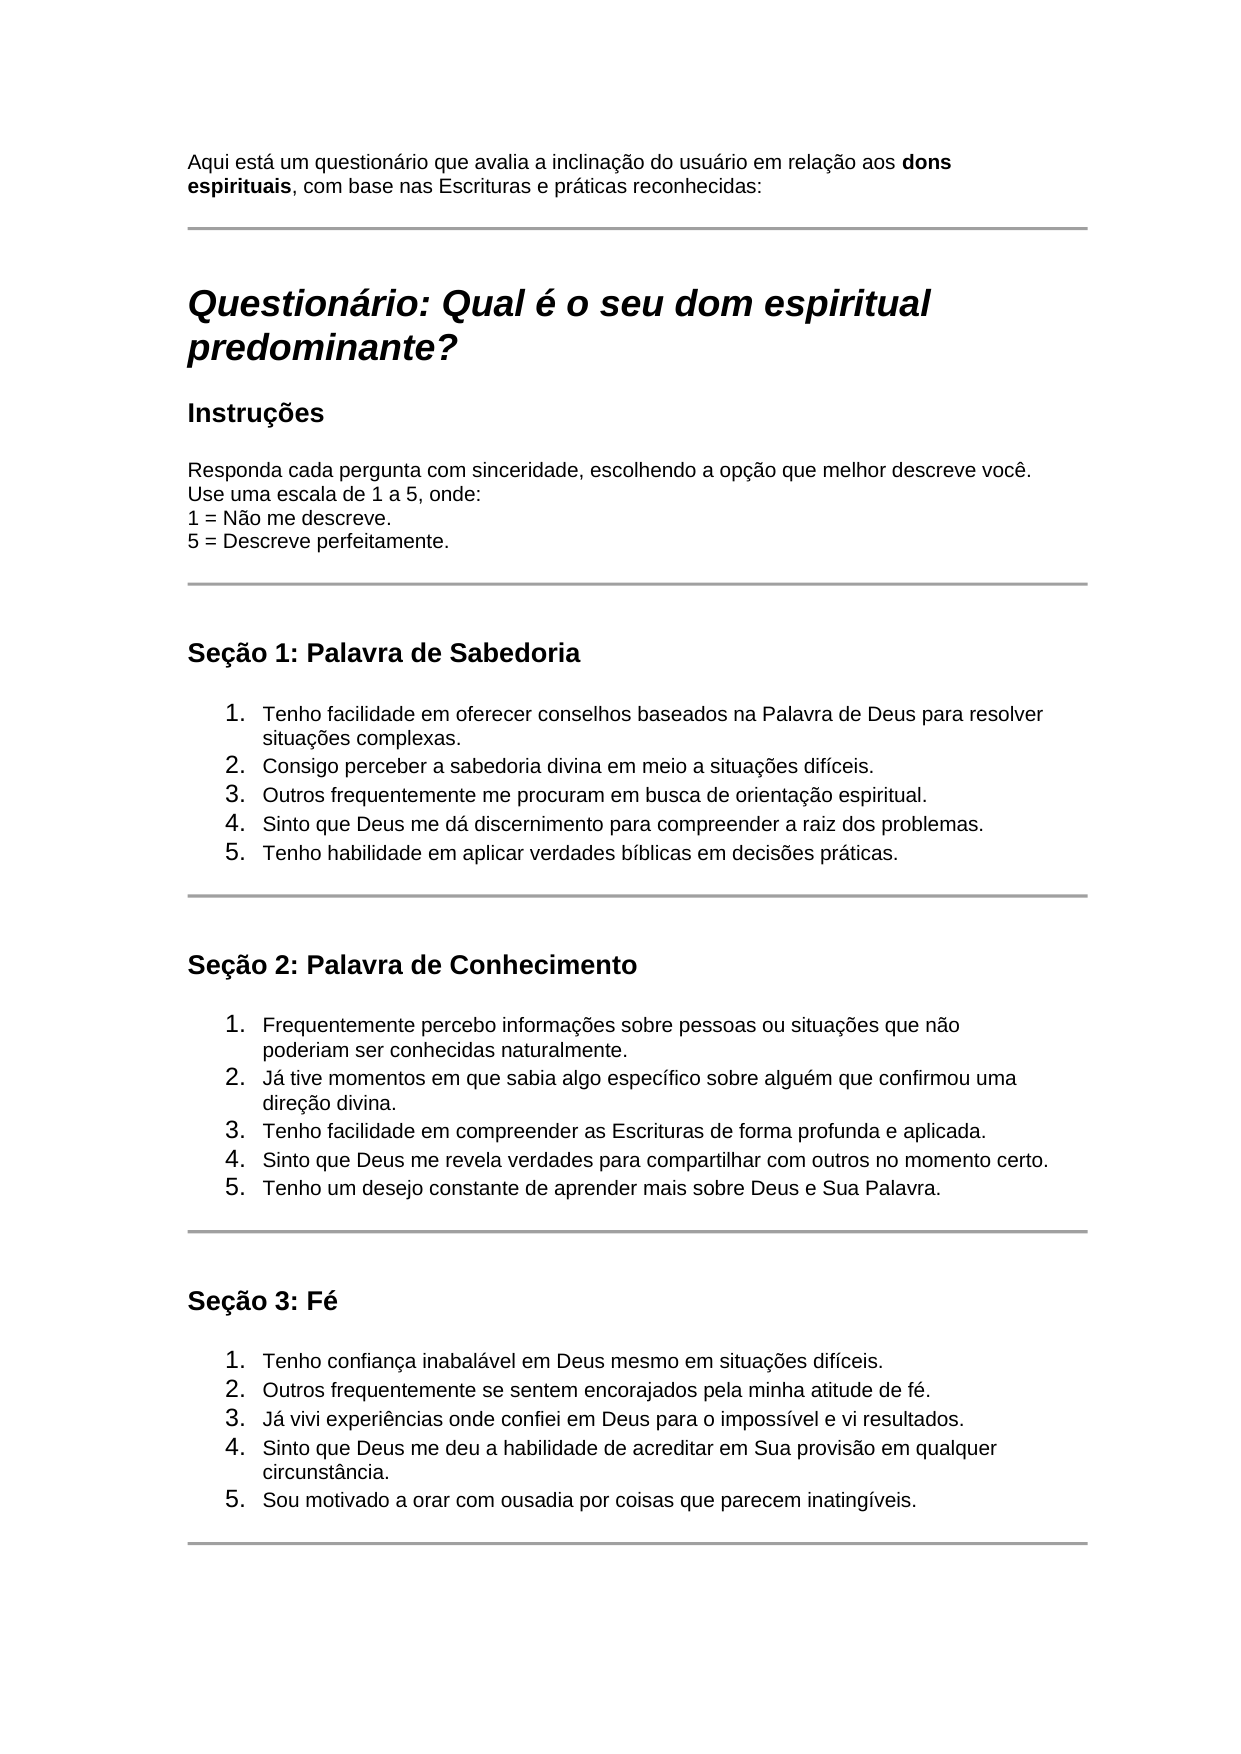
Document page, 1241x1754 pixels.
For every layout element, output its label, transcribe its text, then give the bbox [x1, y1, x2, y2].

list Já vivi experiências onde confiei em Deus para o impossível e vi resultados. [225, 1403, 1053, 1431]
subtitle Instruções [187, 397, 1053, 428]
list Já tive momentos em que sabia algo específico sobre alguém que confirmou uma direção divina. [225, 1062, 1053, 1115]
subtitle Questionário: Qual é o seu dom espiritual predominante? [187, 282, 1053, 368]
list Tenho um desejo constante de aprender mais sobre Deus e Sua Palavra. [225, 1172, 1053, 1201]
list Consigo perceber a sabedoria divina em meio a situações difíceis. [225, 750, 1053, 779]
list Sinto que Deus me deu a habilidade de acreditar em Sua provisão em qualquer circunstância. [225, 1431, 1053, 1484]
list Outros frequentemente se sentem encorajados pela minha atitude de fé. [225, 1374, 1053, 1403]
list Tenho facilidade em compreender as Escrituras de forma profunda e aplicada. [225, 1115, 1053, 1143]
list Tenho confiança inabalável em Deus mesmo em situações difíceis. [225, 1345, 1053, 1374]
subtitle Seção 3: Fé [187, 1285, 1053, 1316]
list Outros frequentemente me procuram em busca de orientação espiritual. [225, 779, 1053, 808]
list Sou motivado a orar com ousadia por coisas que parecem inatingíveis. [225, 1484, 1053, 1513]
list Tenho habilidade em aplicar verdades bíblicas em decisões práticas. [225, 836, 1053, 865]
list Tenho facilidade em oferecer conselhos baseados na Palavra de Deus para resolver situações complexas. [225, 697, 1053, 750]
subtitle Seção 1: Palavra de Sabedoria [187, 637, 1053, 668]
subtitle Seção 2: Palavra de Conhecimento [187, 949, 1053, 980]
list Sinto que Deus me revela verdades para compartilhar com outros no momento certo. [225, 1143, 1053, 1172]
list Sinto que Deus me dá discernimento para compreender a raiz dos problemas. [225, 808, 1053, 836]
list Frequentemente percebo informações sobre pessoas ou situações que não poderiam ser conhecidas naturalmente. [225, 1009, 1053, 1062]
text Responda cada pergunta com sinceridade, escolhendo a opção que melhor descreve você. Use uma escala de 1 a 5, onde: 1 = Não me descreve. 5 = Descreve perfeitamente. [187, 457, 1053, 553]
text Aqui está um questionário que avalia a inclinação do usuário em relação aos dons espirituais, com base nas Escrituras e práticas reconhecidas: [187, 150, 1053, 198]
